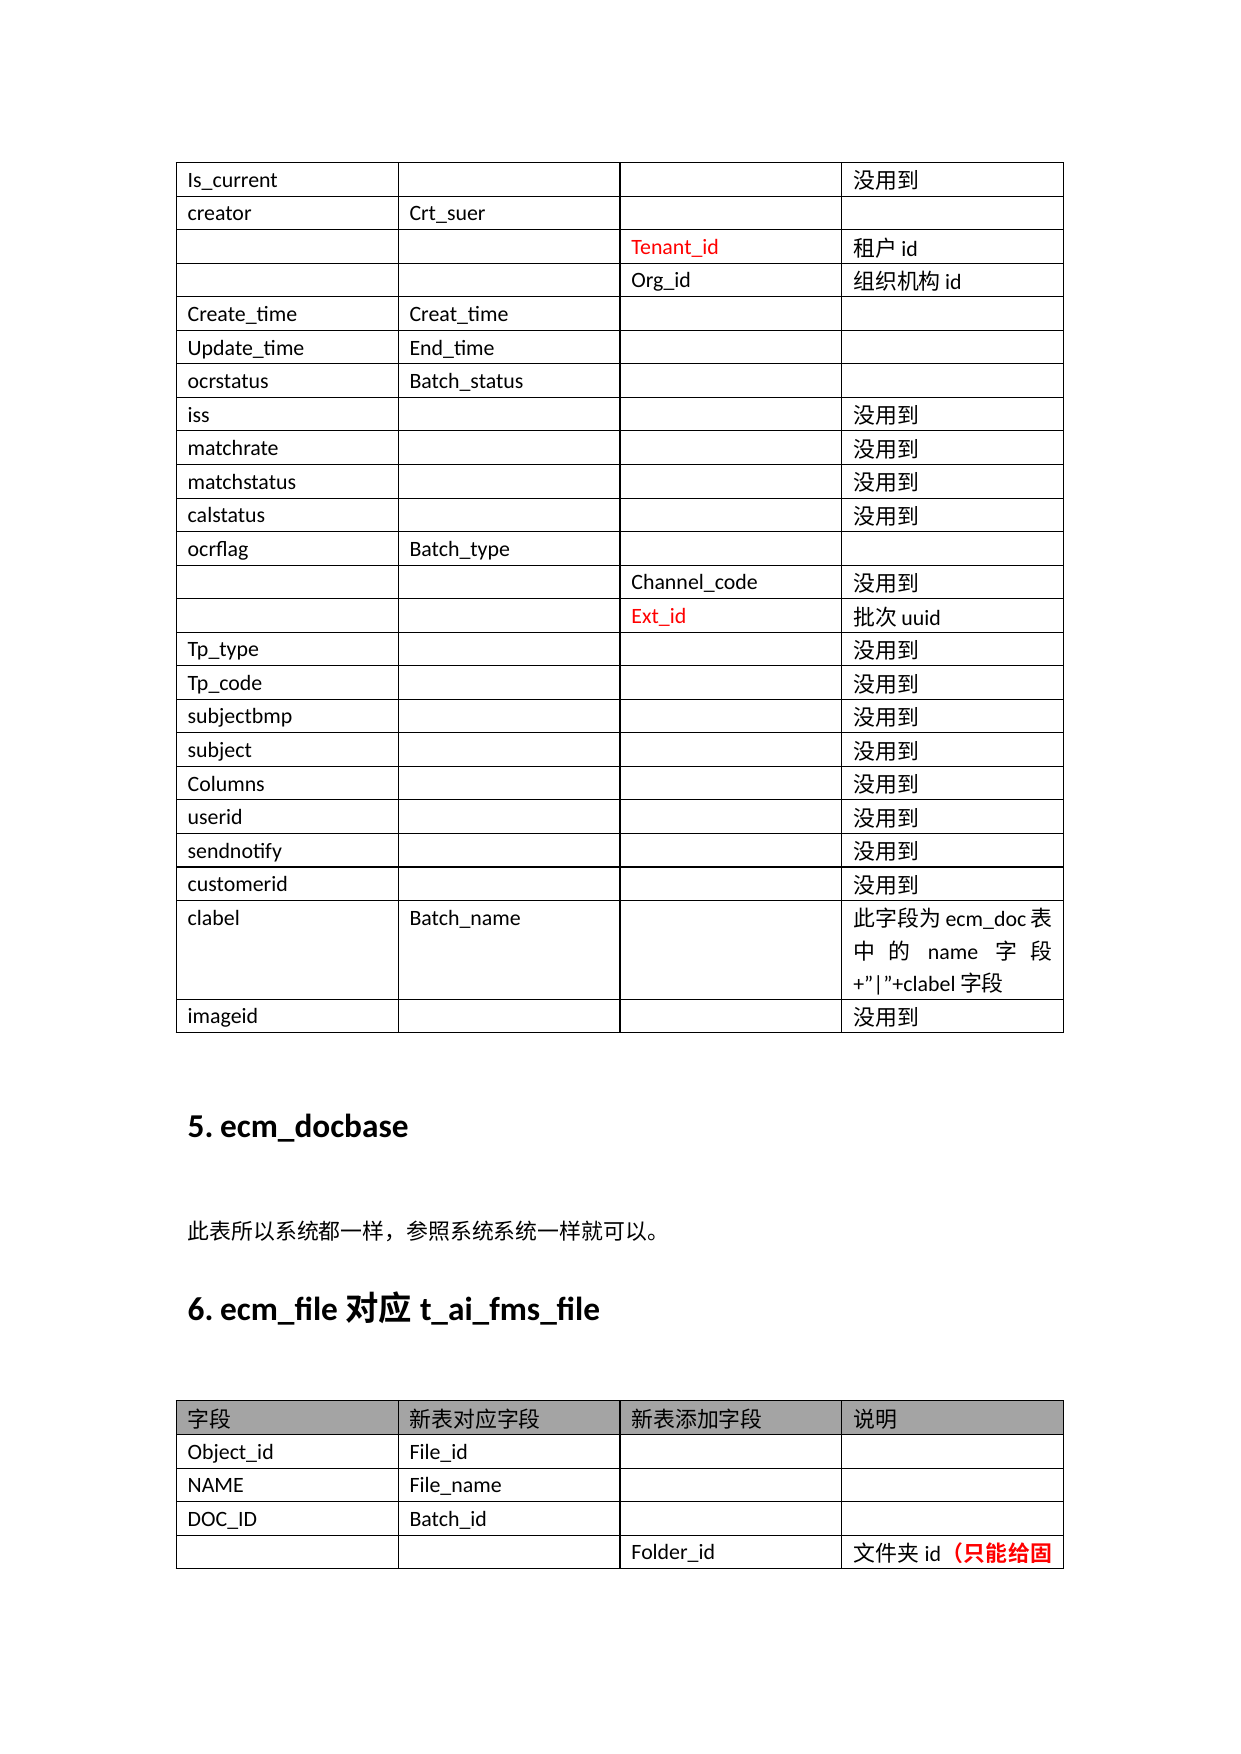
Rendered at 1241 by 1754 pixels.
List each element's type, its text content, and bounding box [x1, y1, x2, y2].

table_cell 没用到 [842, 700, 1063, 732]
table_cell [399, 163, 619, 196]
table_cell 没用到 [842, 733, 1063, 766]
table_cell [842, 297, 1063, 330]
table_cell [621, 364, 841, 397]
table_cell Update_time [177, 331, 398, 363]
table_cell clabel [177, 901, 398, 998]
table_cell userid [177, 800, 398, 833]
table_cell [177, 599, 398, 632]
table_cell [621, 1469, 841, 1501]
table_cell [399, 700, 619, 732]
table_cell [621, 733, 841, 766]
table_cell [842, 197, 1063, 229]
table_cell [399, 733, 619, 766]
table_cell creator [177, 197, 398, 229]
table_cell subject [177, 733, 398, 766]
table_cell 没用到 [842, 566, 1063, 598]
table_cell 没用到 [842, 499, 1063, 531]
table_cell [399, 499, 619, 531]
table_cell Create_time [177, 297, 398, 330]
table_cell [399, 398, 619, 430]
table_cell ocrflag [177, 532, 398, 564]
table_cell Batch_status [399, 364, 619, 397]
table_cell Crt_suer [399, 197, 619, 229]
table_cell [399, 800, 619, 833]
table_cell [177, 230, 398, 263]
table_cell [621, 901, 841, 998]
table_cell [621, 666, 841, 699]
table_cell [399, 868, 619, 900]
table_cell [842, 364, 1063, 397]
table_cell [399, 230, 619, 263]
table_cell 没用到 [842, 800, 1063, 833]
table_cell [399, 431, 619, 464]
table_cell imageid [177, 1000, 398, 1032]
table_cell Batch_id [399, 1502, 619, 1534]
table_cell [621, 465, 841, 497]
table_cell [621, 331, 841, 363]
table_cell [399, 1000, 619, 1032]
table_cell 组织机构id [842, 264, 1063, 296]
table_cell matchstatus [177, 465, 398, 497]
table_cell 没用到 [842, 666, 1063, 699]
table_cell 没用到 [842, 163, 1063, 196]
table_cell [621, 1435, 841, 1467]
table_cell DOC_ID [177, 1502, 398, 1534]
table_cell subjectbmp [177, 700, 398, 732]
table_cell matchrate [177, 431, 398, 464]
table_cell sendnotify [177, 834, 398, 866]
table_cell Folder_id [621, 1536, 841, 1568]
table_header 说明 [842, 1401, 1063, 1434]
table_cell [842, 331, 1063, 363]
table_cell File_name [399, 1469, 619, 1501]
table_cell 没用到 [842, 465, 1063, 497]
table_cell [177, 1536, 398, 1568]
table_cell calstatus [177, 499, 398, 531]
table_cell [621, 398, 841, 430]
table_cell [621, 800, 841, 833]
text 此表所以系统都一样，参照系统系统一样就可以。 [187, 1214, 1053, 1246]
table_cell Ext_id [621, 599, 841, 632]
table_cell [621, 297, 841, 330]
table_cell File_id [399, 1435, 619, 1467]
table_cell 没用到 [842, 633, 1063, 665]
table_cell 没用到 [842, 398, 1063, 430]
table_cell [621, 532, 841, 564]
table_cell [399, 666, 619, 699]
table_cell Columns [177, 767, 398, 799]
table_cell [399, 599, 619, 632]
table_cell [621, 700, 841, 732]
table_cell 没用到 [842, 1000, 1063, 1032]
table_cell [177, 264, 398, 296]
table_cell [621, 633, 841, 665]
table_cell [842, 532, 1063, 564]
table_cell NAME [177, 1469, 398, 1501]
table_cell [399, 264, 619, 296]
table_header 字段 [177, 1401, 398, 1434]
table_cell End_time [399, 331, 619, 363]
table_cell Tp_type [177, 633, 398, 665]
table_cell [399, 834, 619, 866]
table_cell Tenant_id [621, 230, 841, 263]
table_cell [842, 1502, 1063, 1534]
table_cell Batch_type [399, 532, 619, 564]
table_cell [842, 1469, 1063, 1501]
subtitle ecm_file 对应 t_ai_fms_file [187, 1273, 1053, 1338]
table_cell 没用到 [842, 767, 1063, 799]
table_cell [621, 1502, 841, 1534]
table_cell 文件夹id（只能给固定值） [842, 1536, 1063, 1568]
table_cell [842, 1435, 1063, 1467]
table_cell [621, 834, 841, 866]
table_cell [399, 465, 619, 497]
table_cell Creat_time [399, 297, 619, 330]
table_cell [177, 566, 398, 598]
table_cell 没用到 [842, 834, 1063, 866]
table_cell [621, 1000, 841, 1032]
table_cell [399, 633, 619, 665]
table_cell [621, 868, 841, 900]
table_cell Is_current [177, 163, 398, 196]
table_cell customerid [177, 868, 398, 900]
table_cell [621, 197, 841, 229]
table_cell Object_id [177, 1435, 398, 1467]
table_cell Org_id [621, 264, 841, 296]
table_cell 此字段为ecm_doc表中的name字段+”|”+clabel字段 [842, 901, 1063, 998]
table_cell [621, 499, 841, 531]
table_header 新表对应字段 [399, 1401, 619, 1434]
subtitle ecm_docbase [187, 1093, 1053, 1158]
table_cell [621, 767, 841, 799]
table_cell 没用到 [842, 868, 1063, 900]
table_cell 没用到 [842, 431, 1063, 464]
table_cell [399, 1536, 619, 1568]
table_cell Channel_code [621, 566, 841, 598]
table_cell 租户id [842, 230, 1063, 263]
table_cell ocrstatus [177, 364, 398, 397]
table_cell [621, 163, 841, 196]
table_cell [621, 431, 841, 464]
table_cell 批次uuid [842, 599, 1063, 632]
table_cell [399, 767, 619, 799]
table_cell Batch_name [399, 901, 619, 998]
table_header 新表添加字段 [621, 1401, 841, 1434]
table_cell [399, 566, 619, 598]
table_cell Tp_code [177, 666, 398, 699]
table_cell iss [177, 398, 398, 430]
